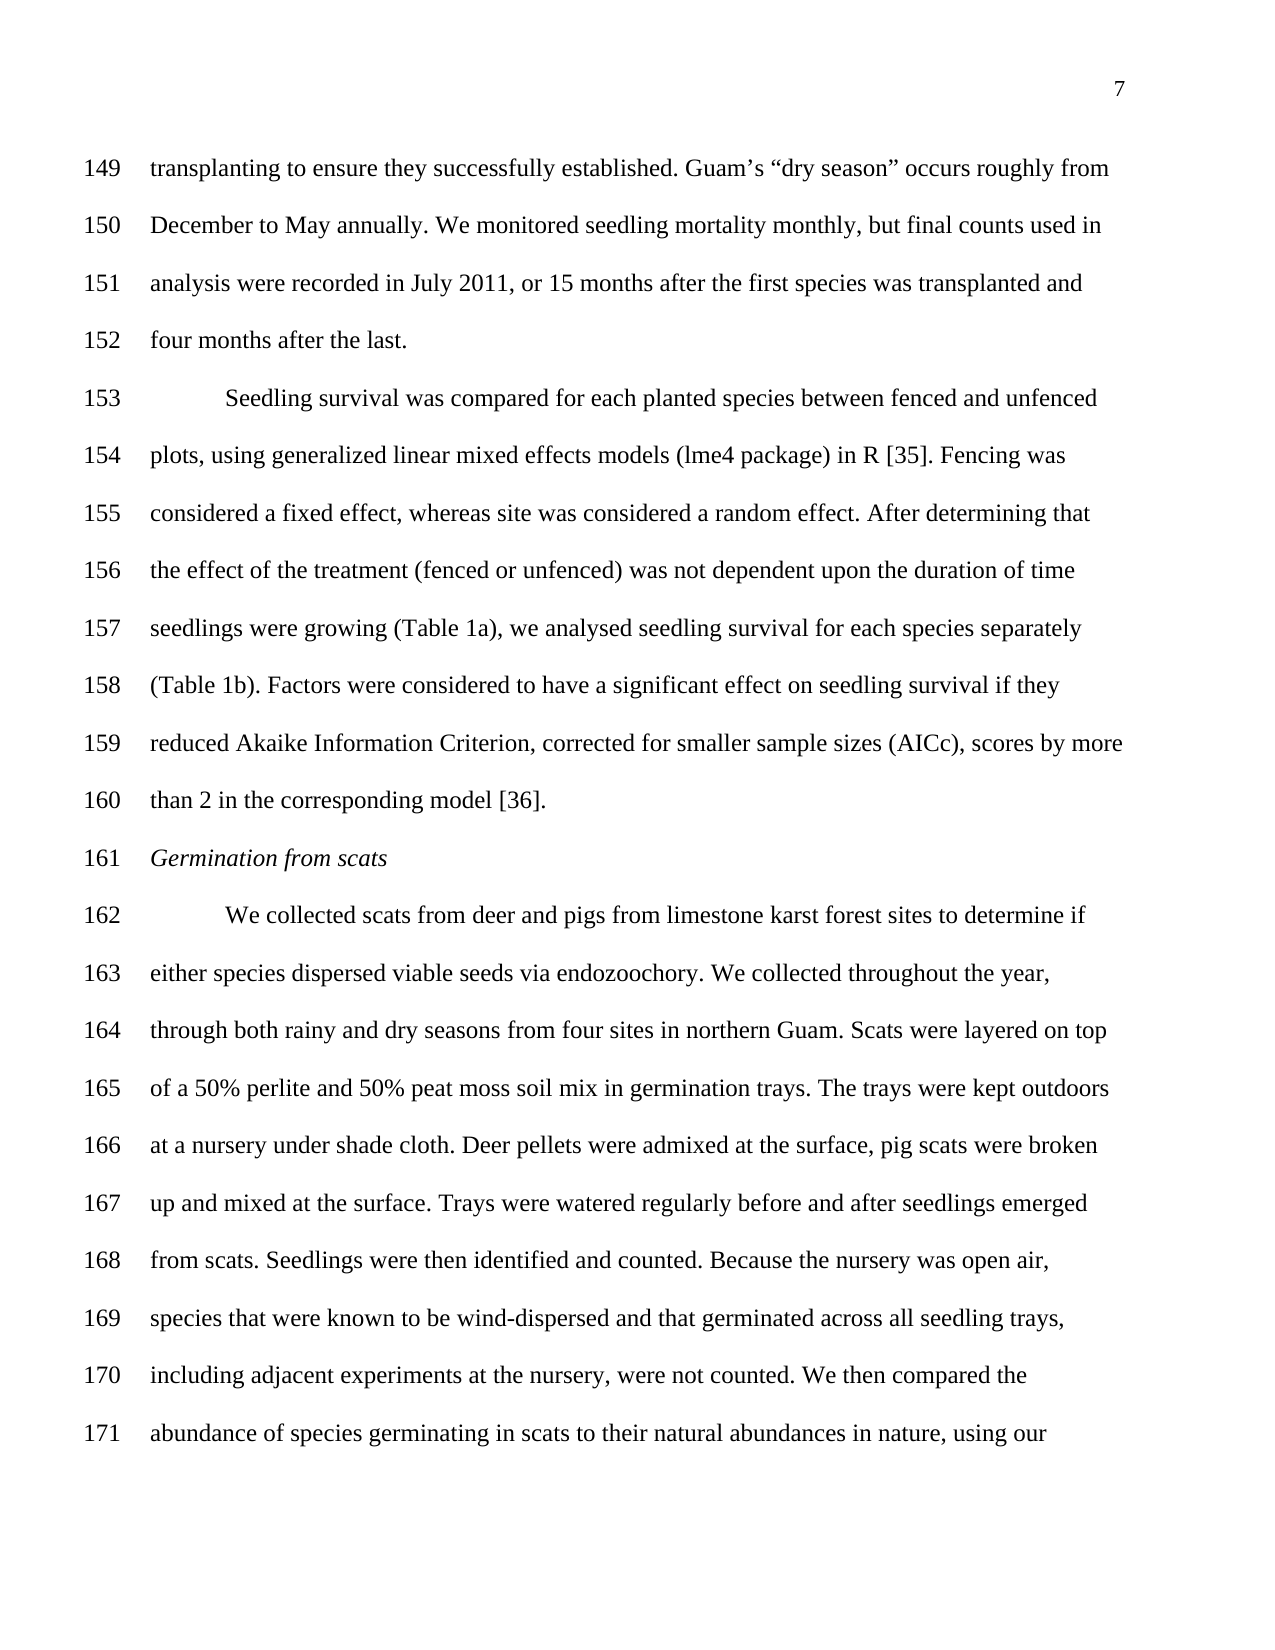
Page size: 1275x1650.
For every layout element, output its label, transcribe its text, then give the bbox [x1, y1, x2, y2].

text Germination from scats [150, 843, 1125, 872]
text Seedling survival was compared for each planted species between fenced and unfenced plots, using generalized linear mixed effects models (lme4 package) in R [35]. Fencing was considered a fixed effect, whereas site was considered a random effect. After determining that the effect of the treatment (fenced or unfenced) was not dependent upon the duration of time seedlings were growing (Table 1a), we analysed seedling survival for each species separately (Table 1b). Factors were considered to have a significant effect on seedling survival if they reduced Akaike Information Criterion, corrected for smaller sample sizes (AICc), scores by more than 2 in the corresponding model [36]. [150, 383, 1125, 814]
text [150, 901, 1125, 1447]
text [150, 153, 1125, 354]
